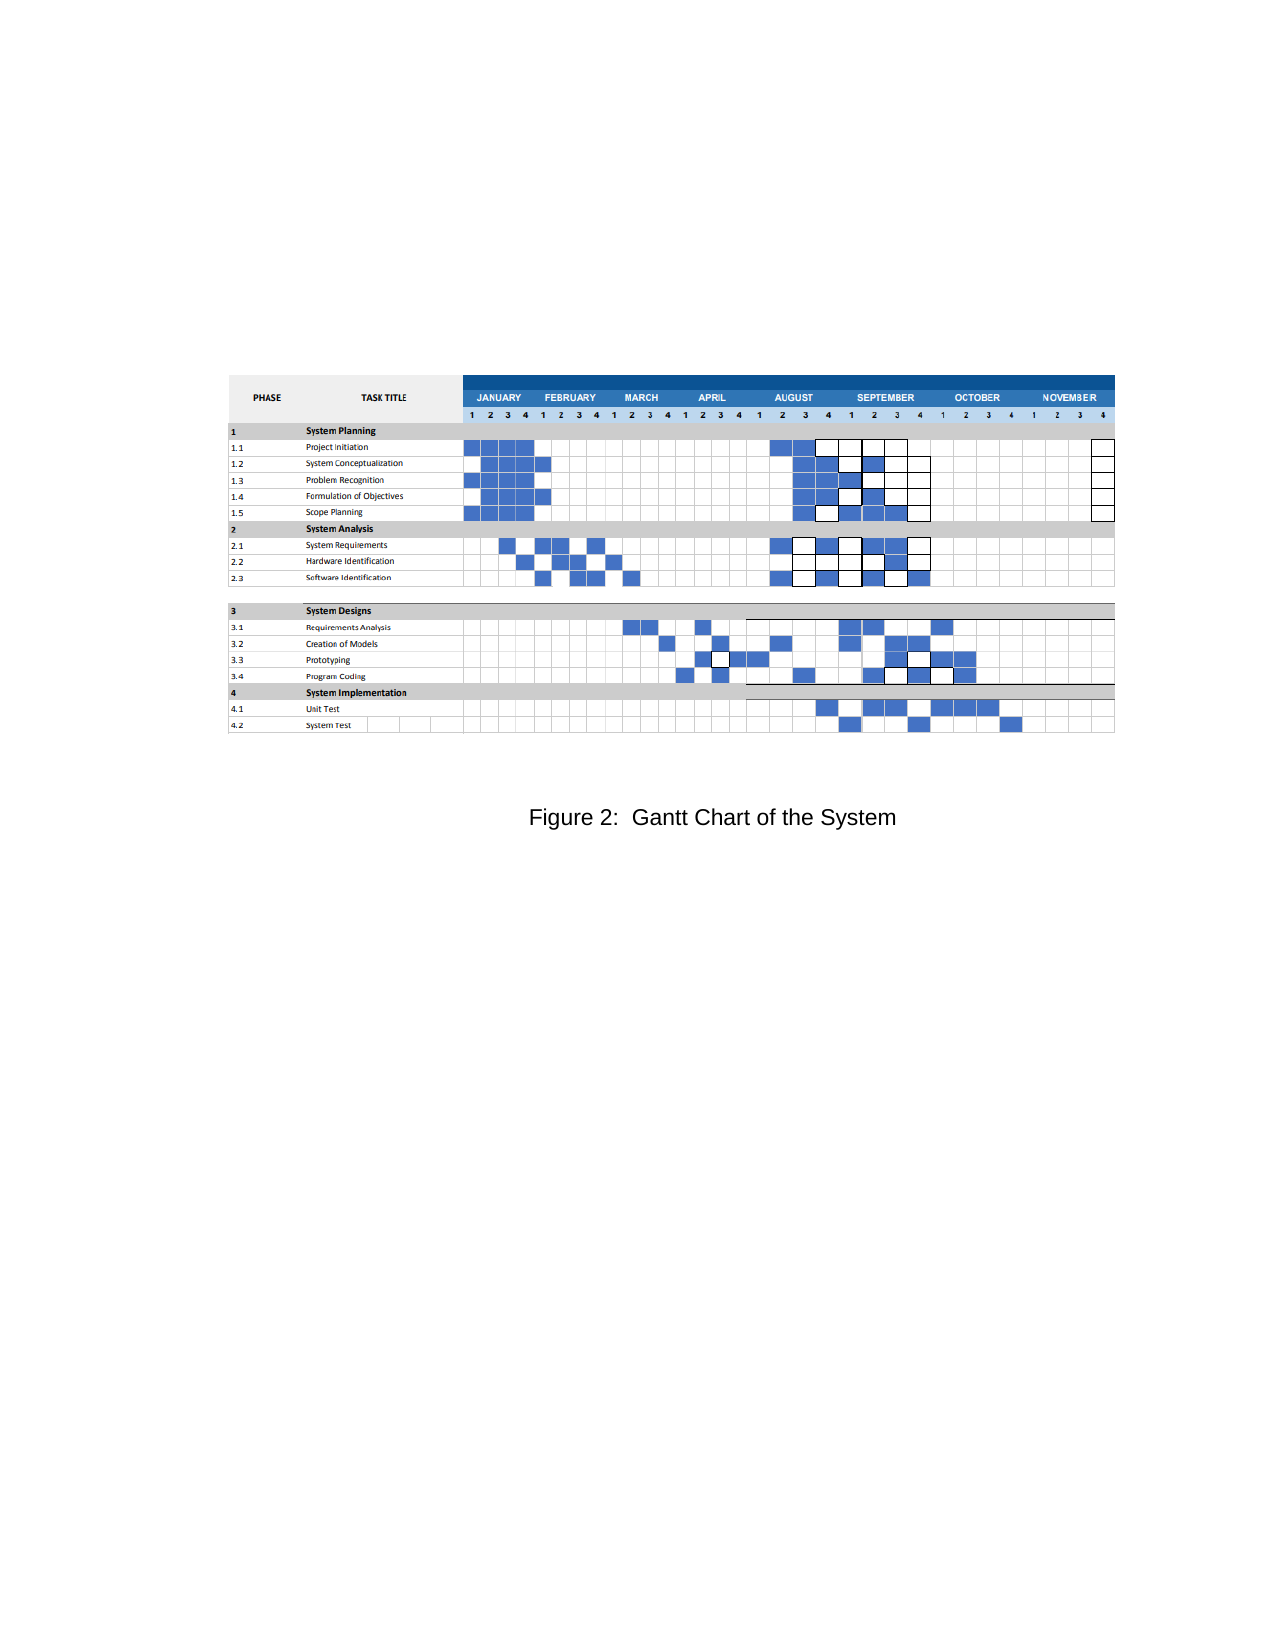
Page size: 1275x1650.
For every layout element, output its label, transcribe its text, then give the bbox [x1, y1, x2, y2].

text Figure 2: Gantt Chart of the System [225, 804, 1200, 831]
picture [223, 365, 1120, 744]
